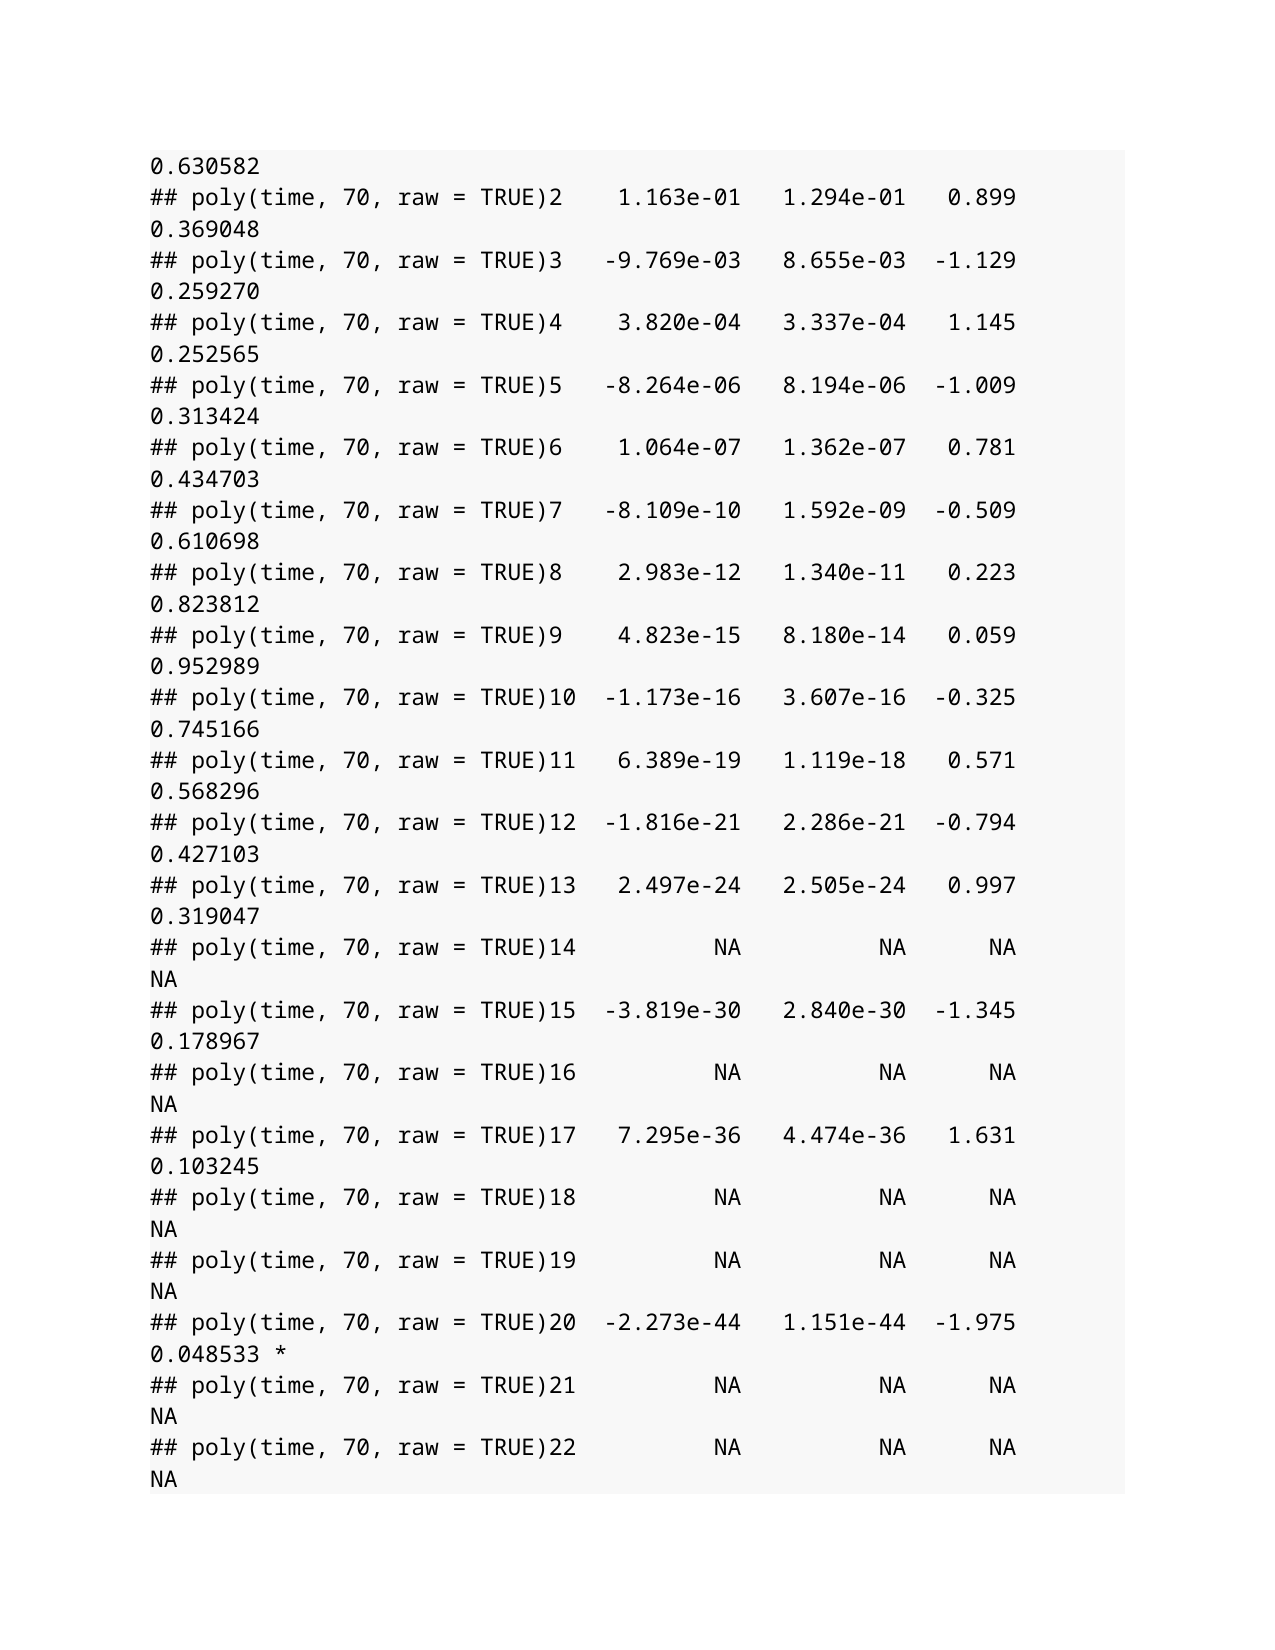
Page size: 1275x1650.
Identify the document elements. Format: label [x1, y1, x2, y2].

text [150, 150, 1125, 1494]
